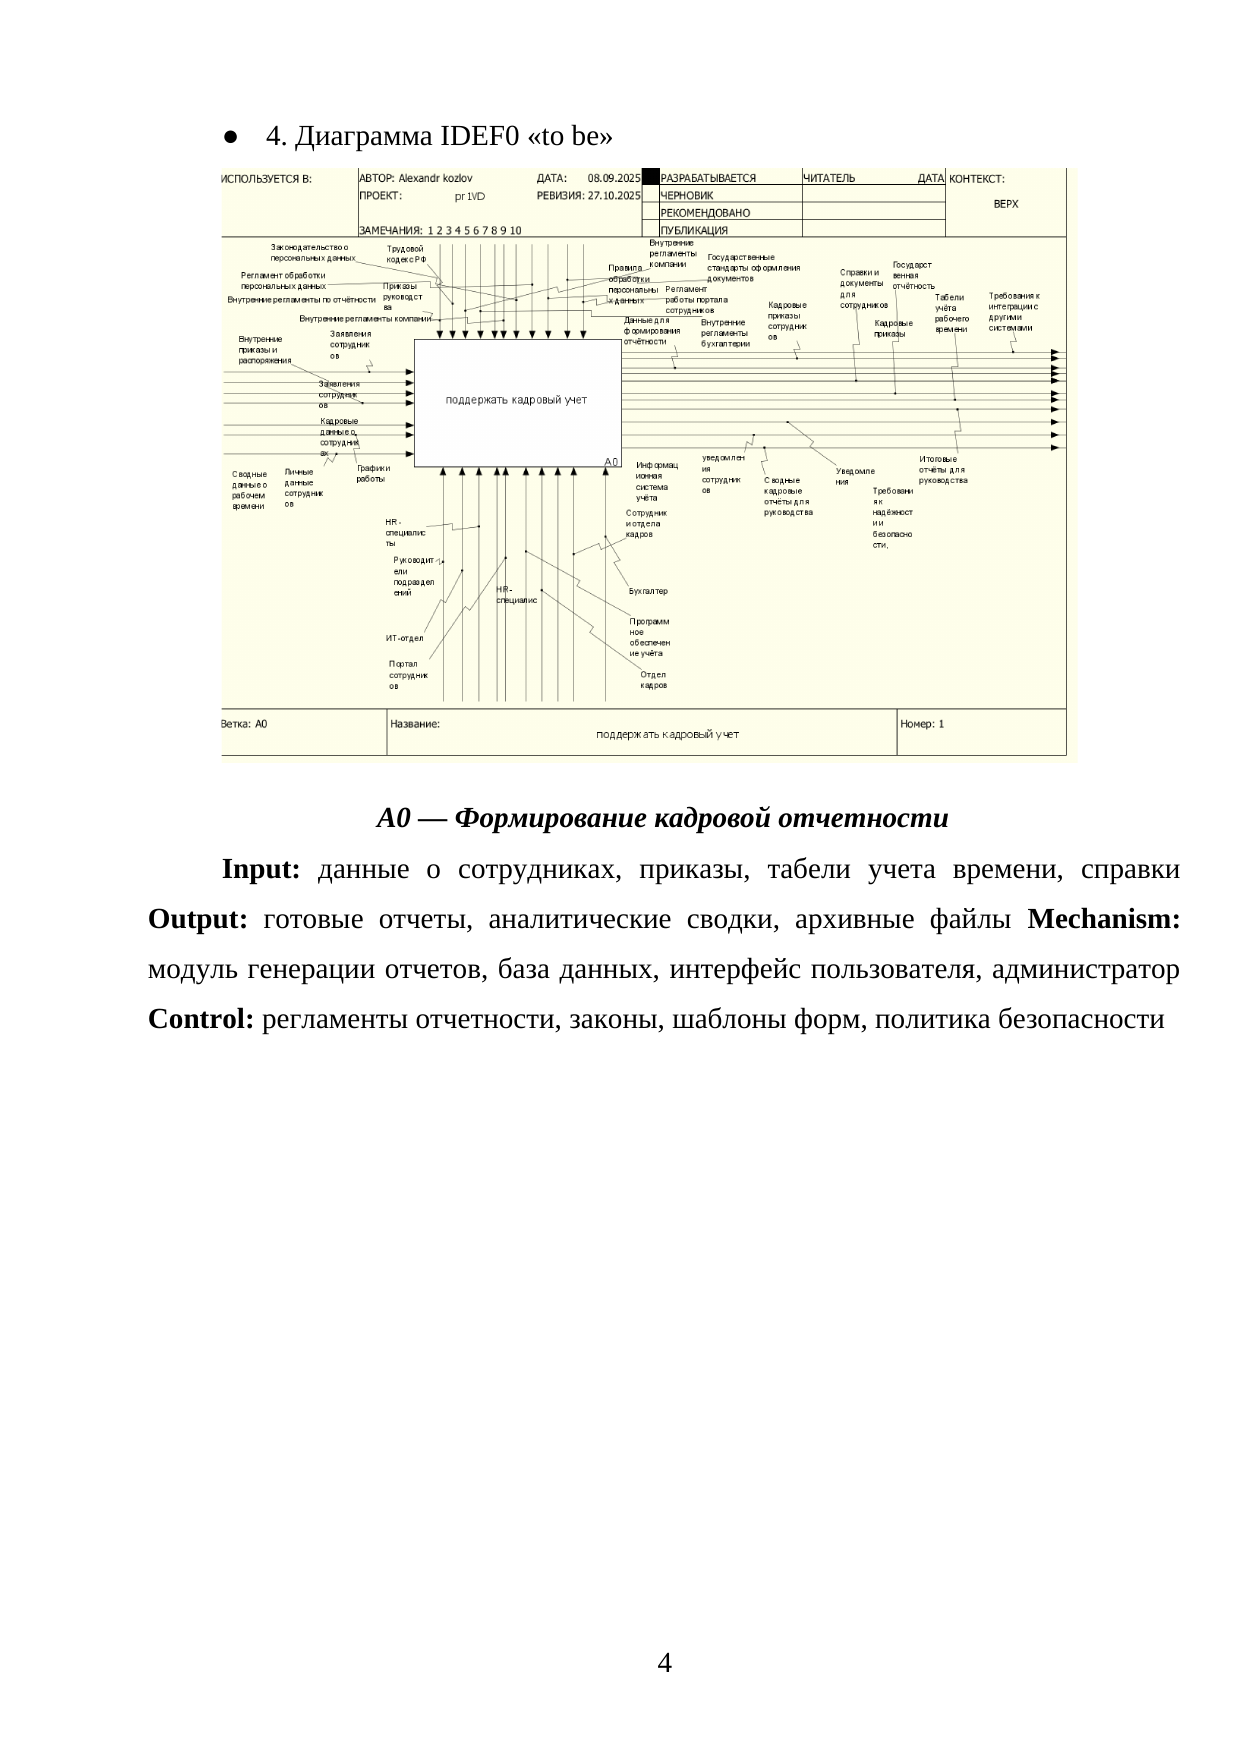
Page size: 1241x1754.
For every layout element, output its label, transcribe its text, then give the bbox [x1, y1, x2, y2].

picture [221, 168, 1078, 763]
text Input: данные о сотрудниках, приказы, табели учета времени, справки Output: готовые отчеты, аналитические сводки, архивные файлы Mechanism: модуль генерации отчетов, база данных, интерфейс пользователя, администратор Control: регламенты отчетности, законы, шаблоны форм, политика безопасности [148, 851, 1181, 1035]
text ● 4. Диаграмма IDEF0 «to be» [222, 118, 1181, 152]
subtitle A0 — Формирование кадровой отчетности [148, 800, 1181, 834]
